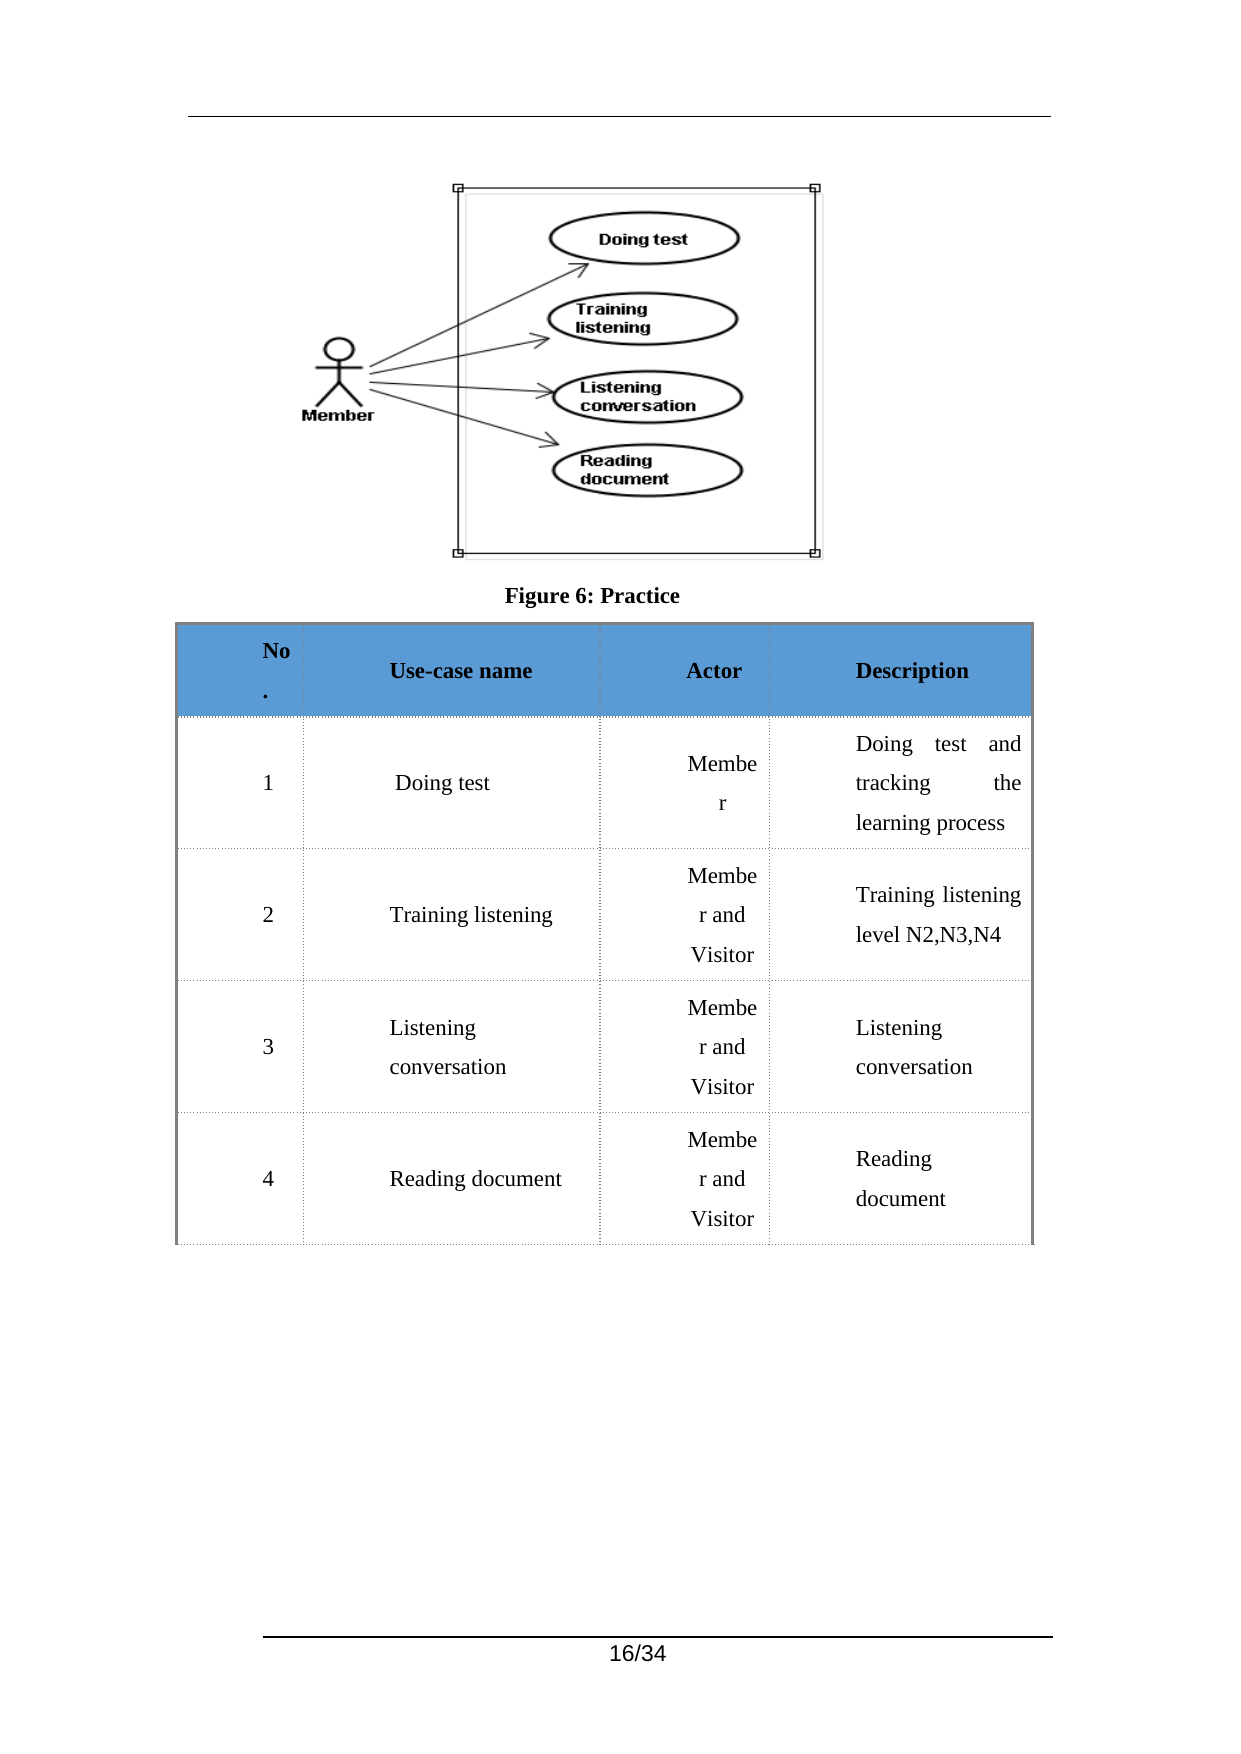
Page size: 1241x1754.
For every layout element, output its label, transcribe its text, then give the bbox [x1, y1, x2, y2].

table_cell Training listening level N2,N3,N4 [769, 848, 1031, 980]
table_cell Doing test [303, 716, 600, 848]
picture [276, 180, 871, 570]
table_cell 4 [178, 1112, 303, 1244]
table_cell 3 [178, 980, 303, 1112]
table_cell Member and Visitor [600, 1112, 769, 1244]
table_cell Member [600, 716, 769, 848]
table_cell 1 [178, 716, 303, 848]
table_cell Reading document [769, 1112, 1031, 1244]
table_cell 2 [178, 848, 303, 980]
table_header Actor [600, 625, 769, 716]
table_header Use-case name [303, 625, 600, 716]
table_cell Doing test and tracking the learning process [769, 716, 1031, 848]
table_cell Reading document [303, 1112, 600, 1244]
table_cell Training listening [303, 848, 600, 980]
table_cell Listening conversation [769, 980, 1031, 1112]
table_header No. [178, 625, 303, 716]
table_cell Listening conversation [303, 980, 600, 1112]
table_cell Member and Visitor [600, 980, 769, 1112]
table_header Description [769, 625, 1031, 716]
table_cell Member and Visitor [600, 848, 769, 980]
list Figure 6: Practice [276, 582, 1053, 609]
